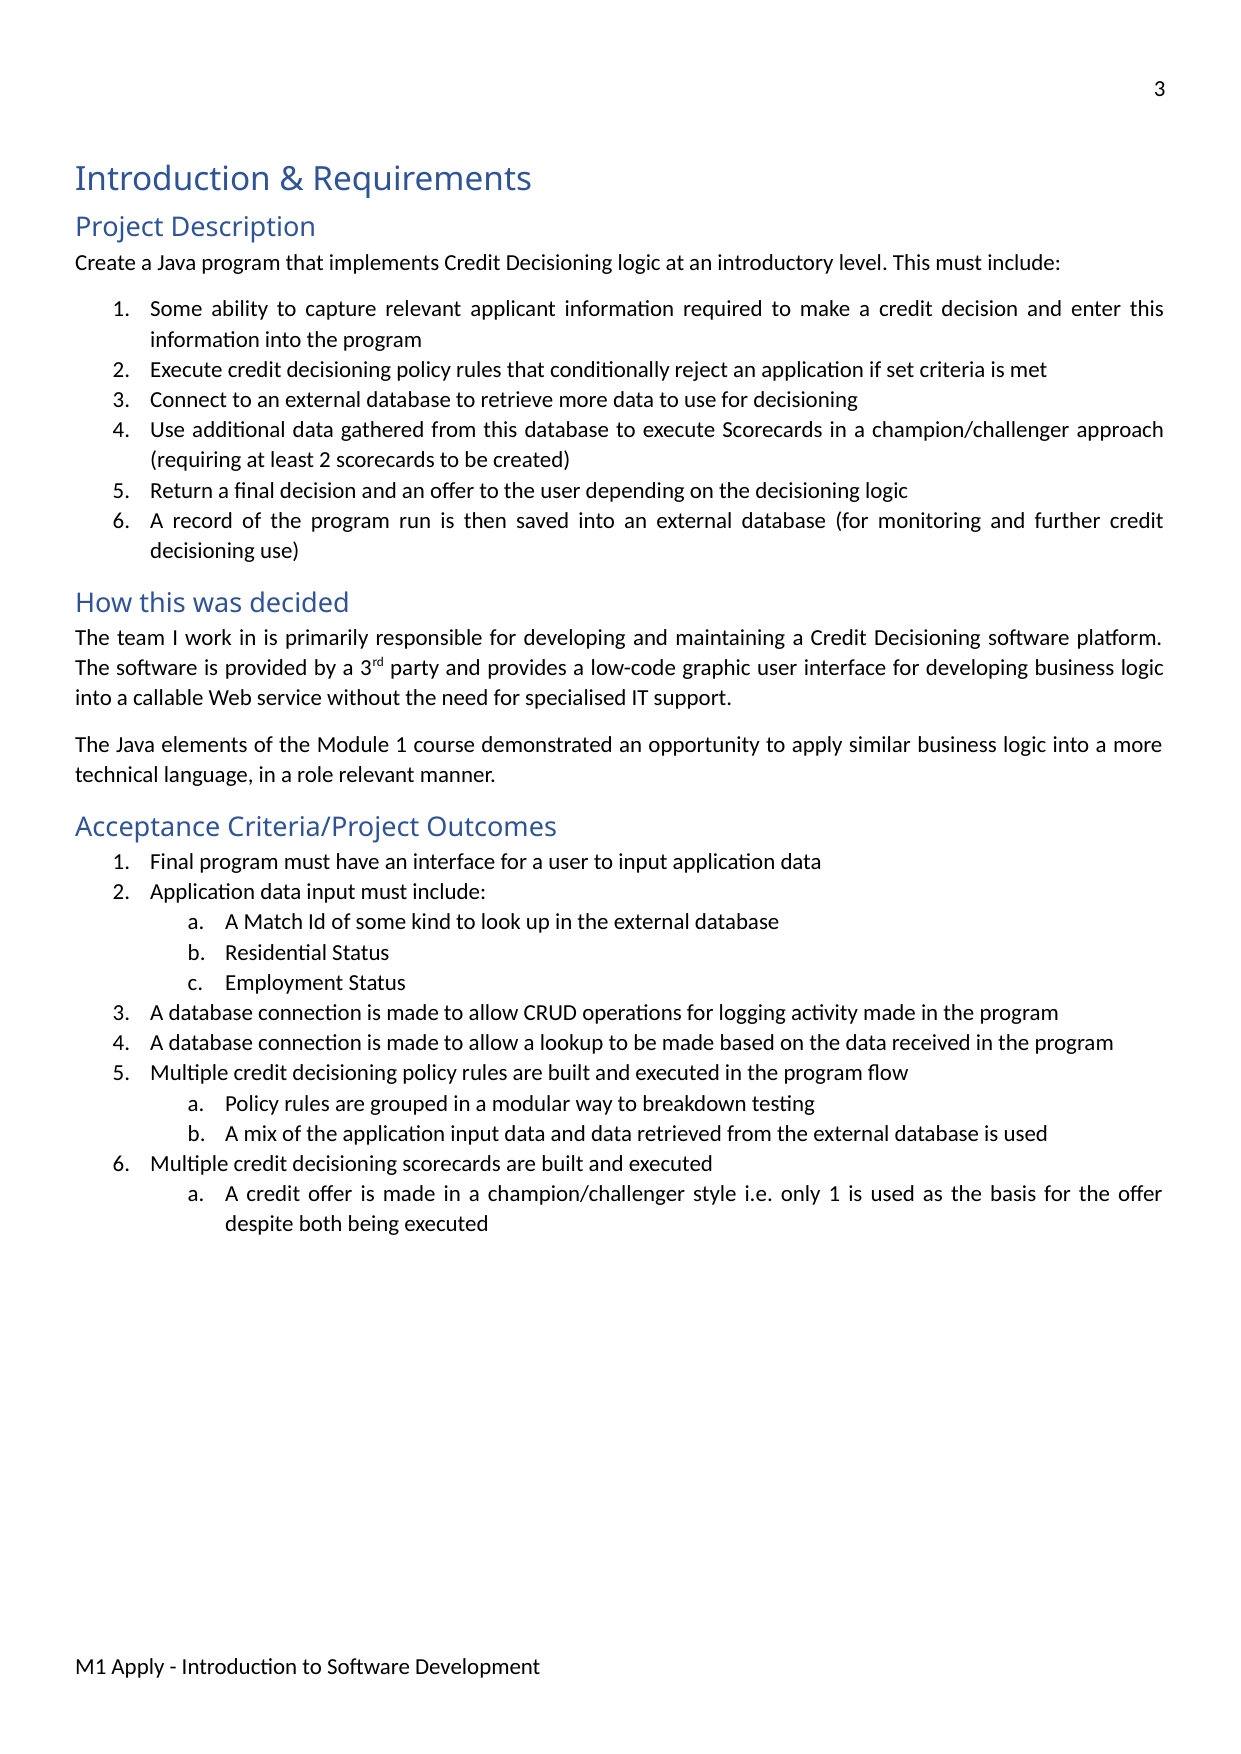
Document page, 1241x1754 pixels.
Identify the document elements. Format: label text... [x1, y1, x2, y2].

subtitle How this was decided [75, 583, 1165, 620]
list Execute credit decisioning policy rules that conditionally reject an application if set criteria is met [112, 355, 1165, 383]
list Residential Status [187, 938, 1165, 966]
list A mix of the application input data and data retrieved from the external database is used [187, 1119, 1165, 1147]
subtitle Introduction & Requirements [75, 155, 1165, 200]
list A Match Id of some kind to look up in the external database [187, 907, 1165, 936]
list Final program must have an interface for a user to input application data [112, 847, 1165, 875]
list Multiple credit decisioning scorecards are built and executed [112, 1149, 1165, 1177]
list A database connection is made to allow a lookup to be made based on the data received in the program [112, 1028, 1165, 1056]
text The team I work in is primarily responsible for developing and maintaining a Credit Decisioning software platform. The software is provided by a 3rd party and provides a low-code graphic user interface for developing business logic into a callable Web service without the need for specialised IT support. [75, 623, 1165, 711]
list Employment Status [187, 968, 1165, 996]
list Multiple credit decisioning policy rules are built and executed in the program flow [112, 1058, 1165, 1087]
subtitle Acceptance Criteria/Project Outcomes [75, 807, 1165, 844]
text Create a Java program that implements Credit Decisioning logic at an introductory level. This must include: [75, 248, 1165, 276]
list Connect to an external database to retrieve more data to use for decisioning [112, 385, 1165, 413]
list A record of the program run is then saved into an external database (for monitoring and further credit decisioning use) [112, 506, 1165, 564]
text The Java elements of the Module 1 course demonstrated an opportunity to apply similar business logic into a more technical language, in a role relevant manner. [75, 730, 1165, 788]
subtitle Project Description [75, 208, 1165, 245]
list Some ability to capture relevant applicant information required to make a credit decision and enter this information into the program [112, 294, 1165, 353]
list A database connection is made to allow CRUD operations for logging activity made in the program [112, 998, 1165, 1026]
list Return a final decision and an offer to the user depending on the decisioning logic [112, 476, 1165, 504]
list Policy rules are grouped in a modular way to breakdown testing [187, 1089, 1165, 1117]
list A credit offer is made in a champion/challenger style i.e. only 1 is used as the basis for the offer despite both being executed [187, 1179, 1165, 1238]
list Use additional data gathered from this database to execute Scorecards in a champion/challenger approach (requiring at least 2 scorecards to be created) [112, 415, 1165, 474]
list Application data input must include: [112, 877, 1165, 905]
